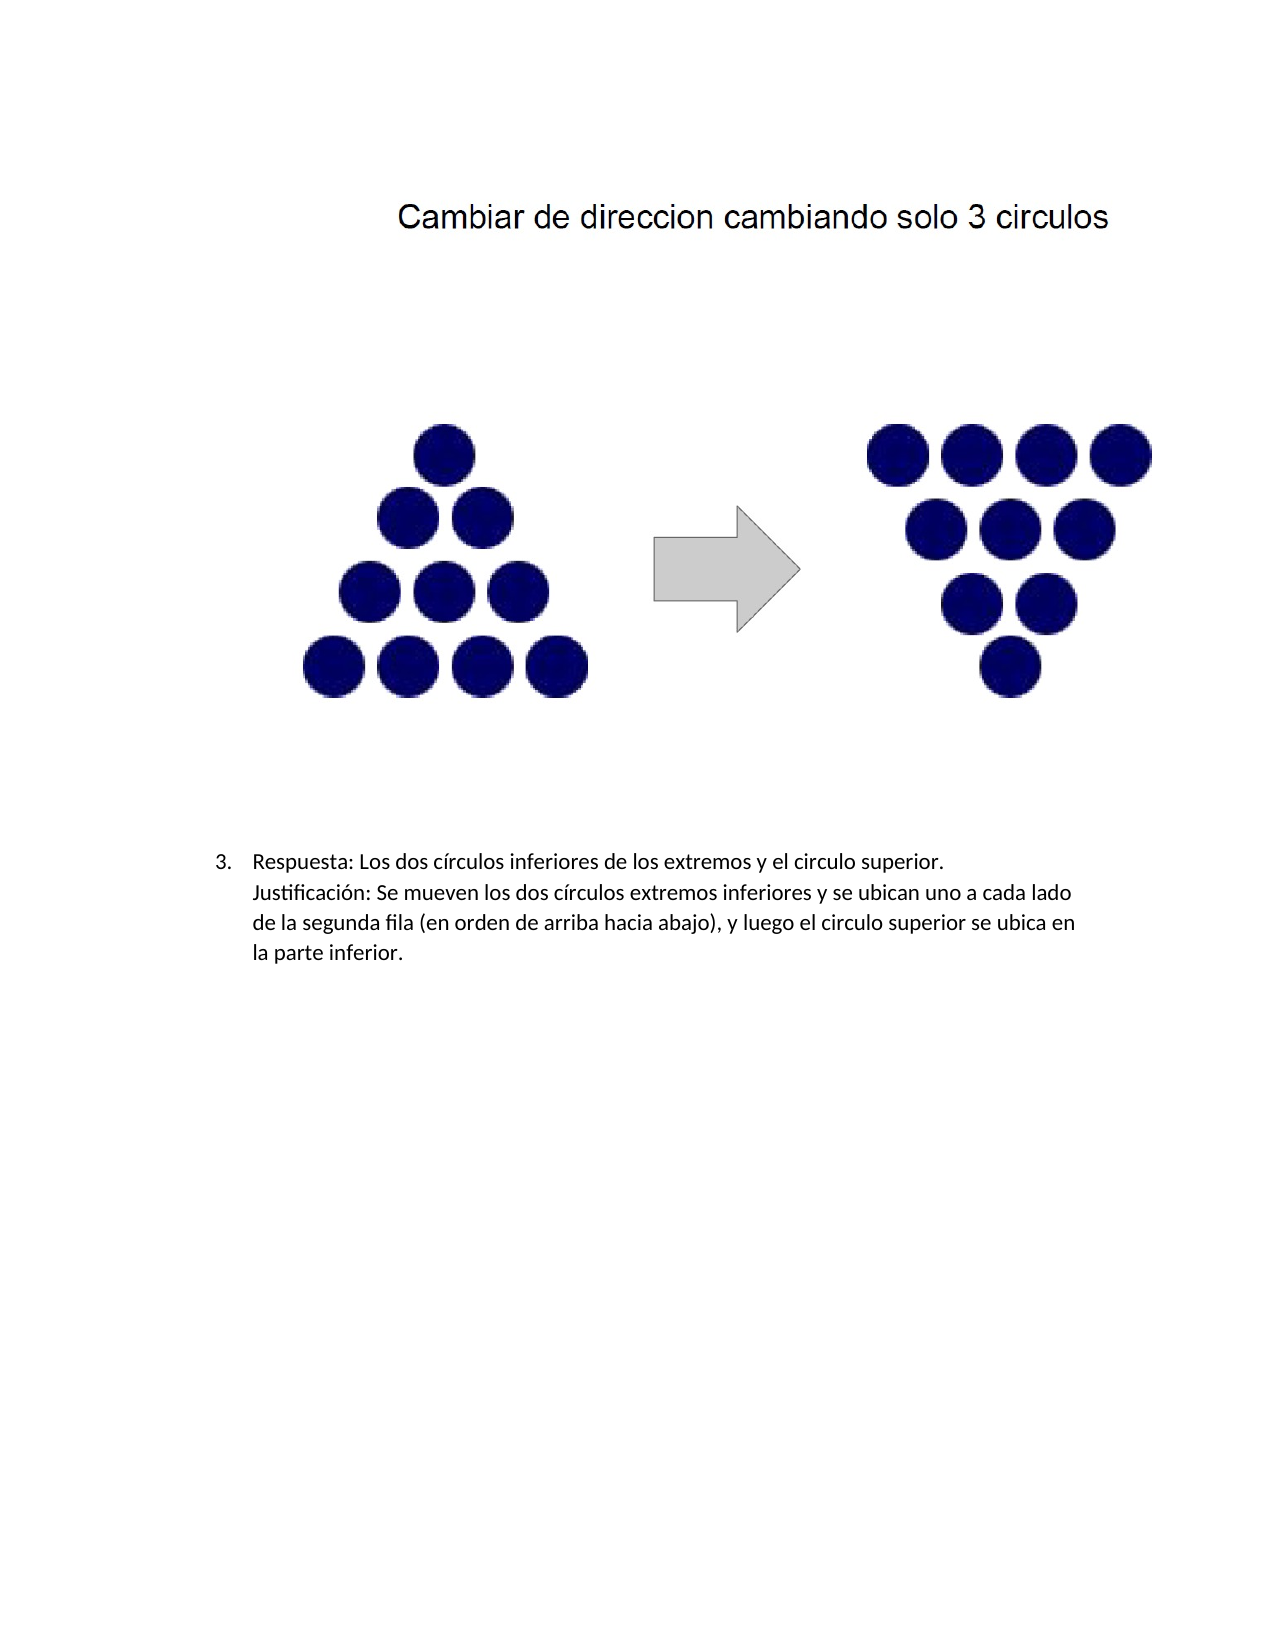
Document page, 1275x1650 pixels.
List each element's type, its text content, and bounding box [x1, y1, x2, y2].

list Justificación: Se mueven los dos círculos extremos inferiores y se ubican uno a cada lado de la segunda fila (en orden de arriba hacia abajo), y luego el circulo superior se ubica en la parte inferior. [252, 878, 1098, 966]
list Respuesta: Los dos círculos inferiores de los extremos y el circulo superior. [215, 847, 1098, 875]
picture [252, 147, 1173, 785]
